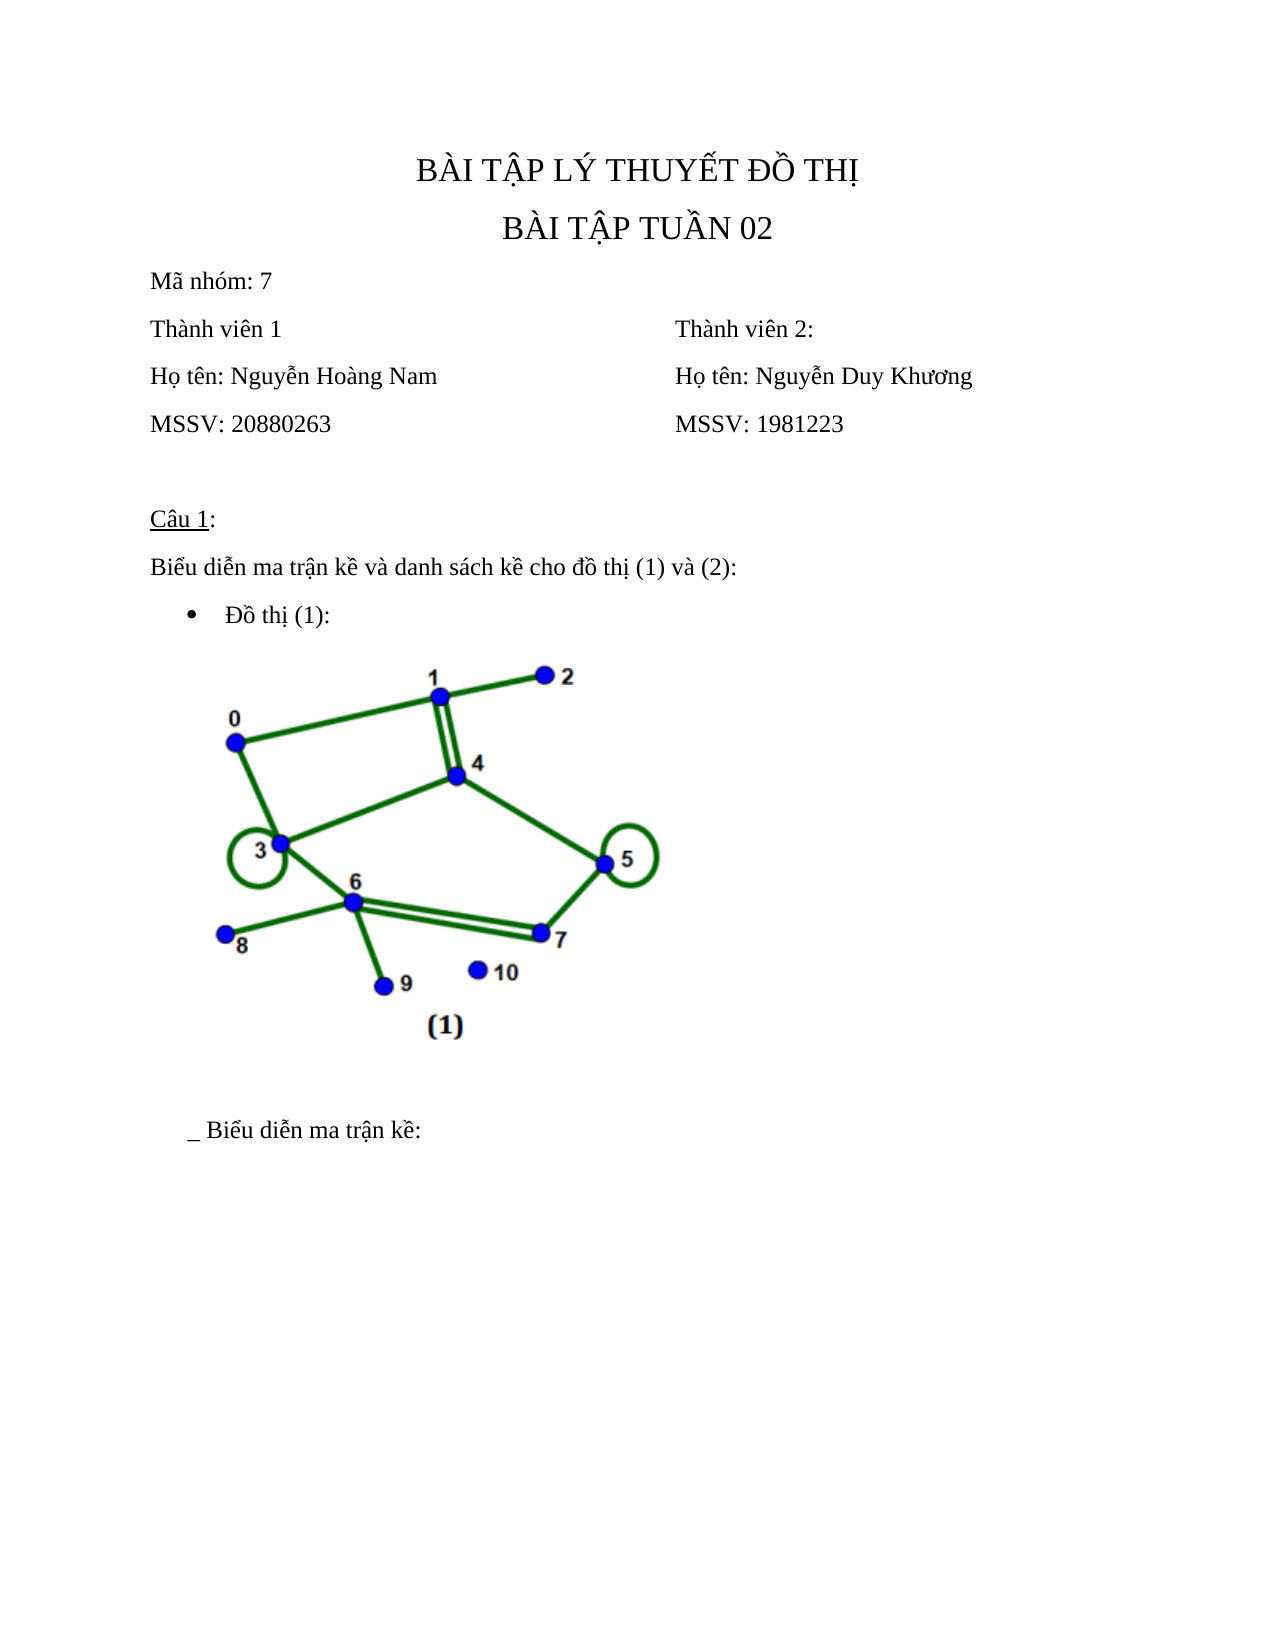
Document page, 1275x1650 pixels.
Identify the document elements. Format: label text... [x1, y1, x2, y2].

text Câu 1: [150, 504, 1125, 533]
text Thành viên 1 Thành viên 2: [150, 314, 1125, 342]
picture [187, 647, 673, 1049]
text BÀI TẬP TUẦN 02 [150, 208, 1125, 246]
text _ Biểu diễn ma trận kề: [187, 1115, 1125, 1144]
text MSSV: 20880263 MSSV: 1981223 [150, 409, 1125, 438]
text Biểu diễn ma trận kề và danh sách kề cho đồ thị (1) và (2): [150, 552, 1125, 581]
text BÀI TẬP LÝ THUYẾT ĐỒ THỊ [150, 150, 1125, 188]
text Mã nhóm: 7 [150, 266, 1125, 295]
text Họ tên: Nguyễn Hoàng Nam Họ tên: Nguyễn Duy Khương [150, 361, 1125, 390]
list Đồ thị (1): [187, 600, 1125, 629]
